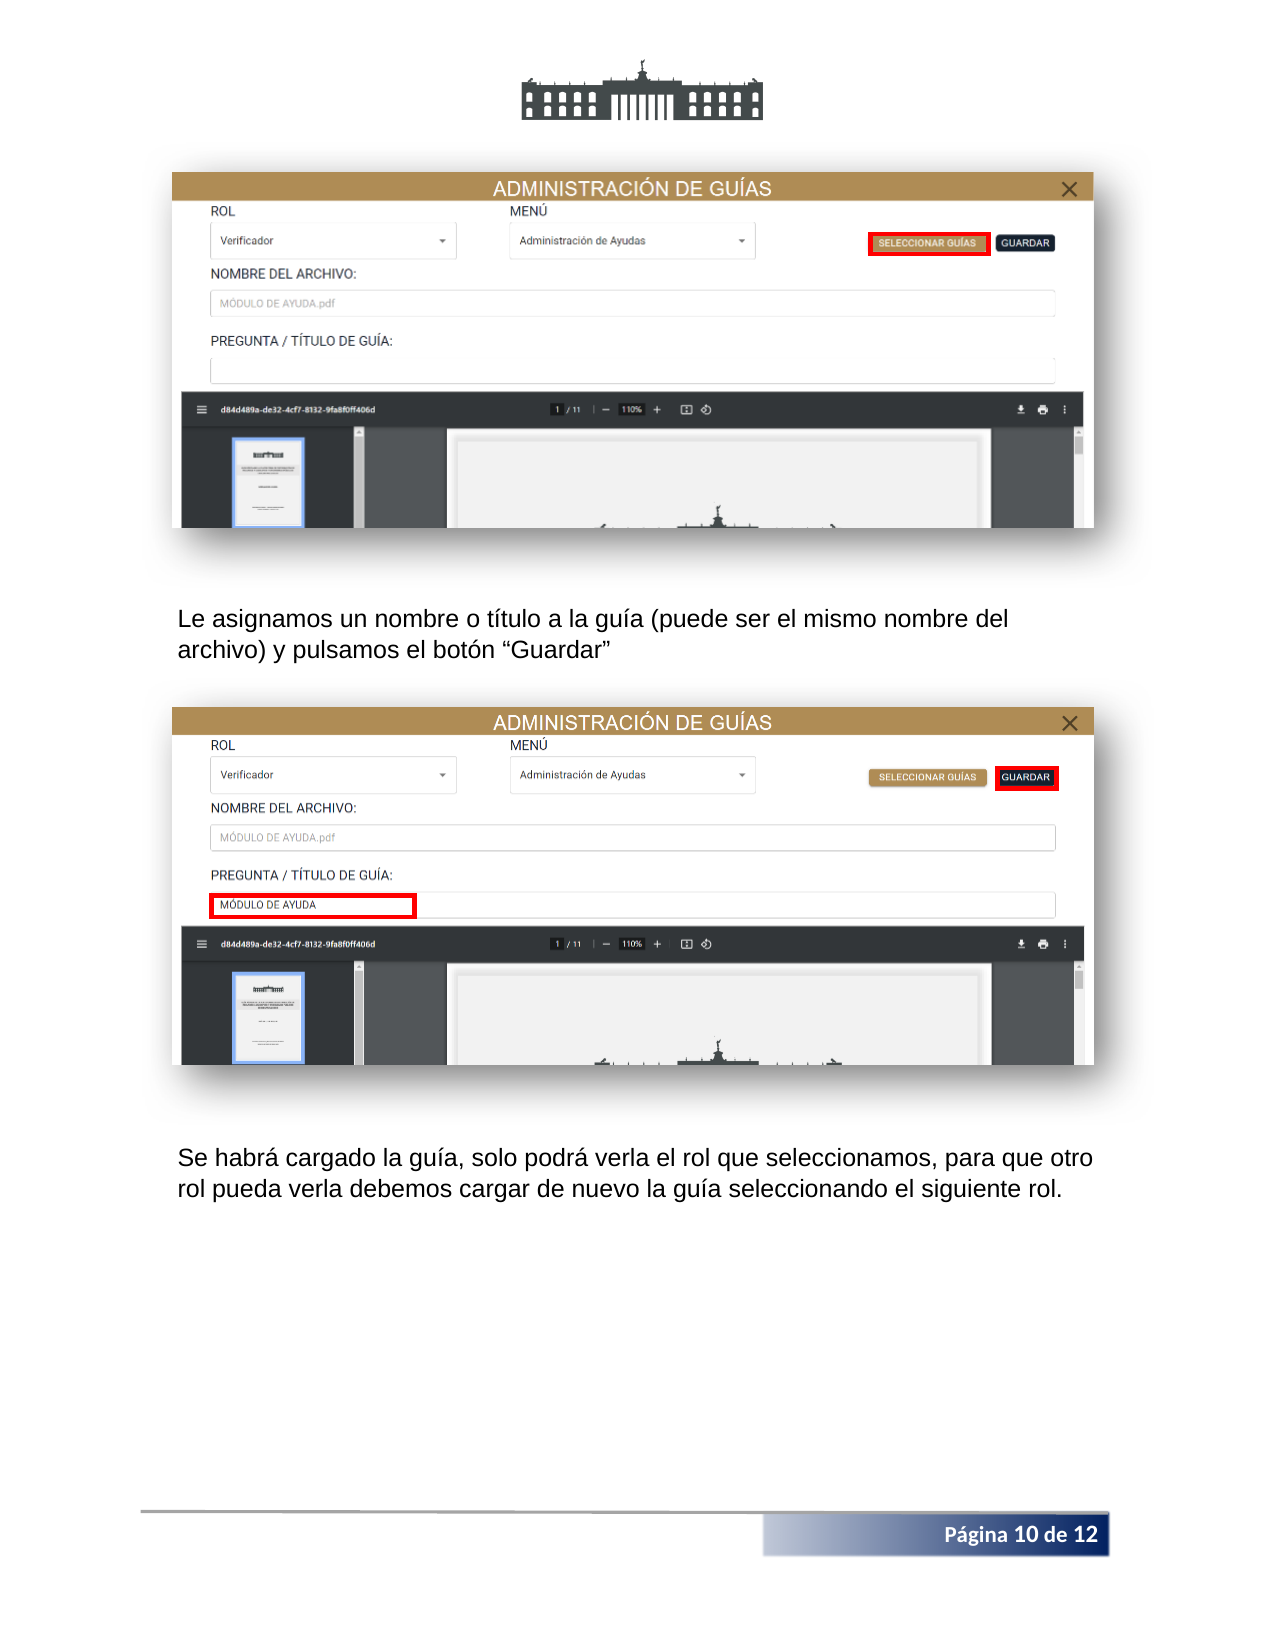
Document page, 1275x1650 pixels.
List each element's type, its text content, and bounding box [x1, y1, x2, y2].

text Le asignamos un nombre o título a la guía (puede ser el mismo nombre del archivo) y pulsamos el botón “Guardar” [177, 604, 1098, 664]
text Se habrá cargado la guía, solo podrá verla el rol que seleccionamos, para que otro rol pueda verla debemos cargar de nuevo la guía seleccionando el siguiente rol. [177, 1142, 1098, 1202]
picture [172, 707, 1094, 1065]
picture [520, 57, 765, 135]
picture [172, 172, 1094, 528]
